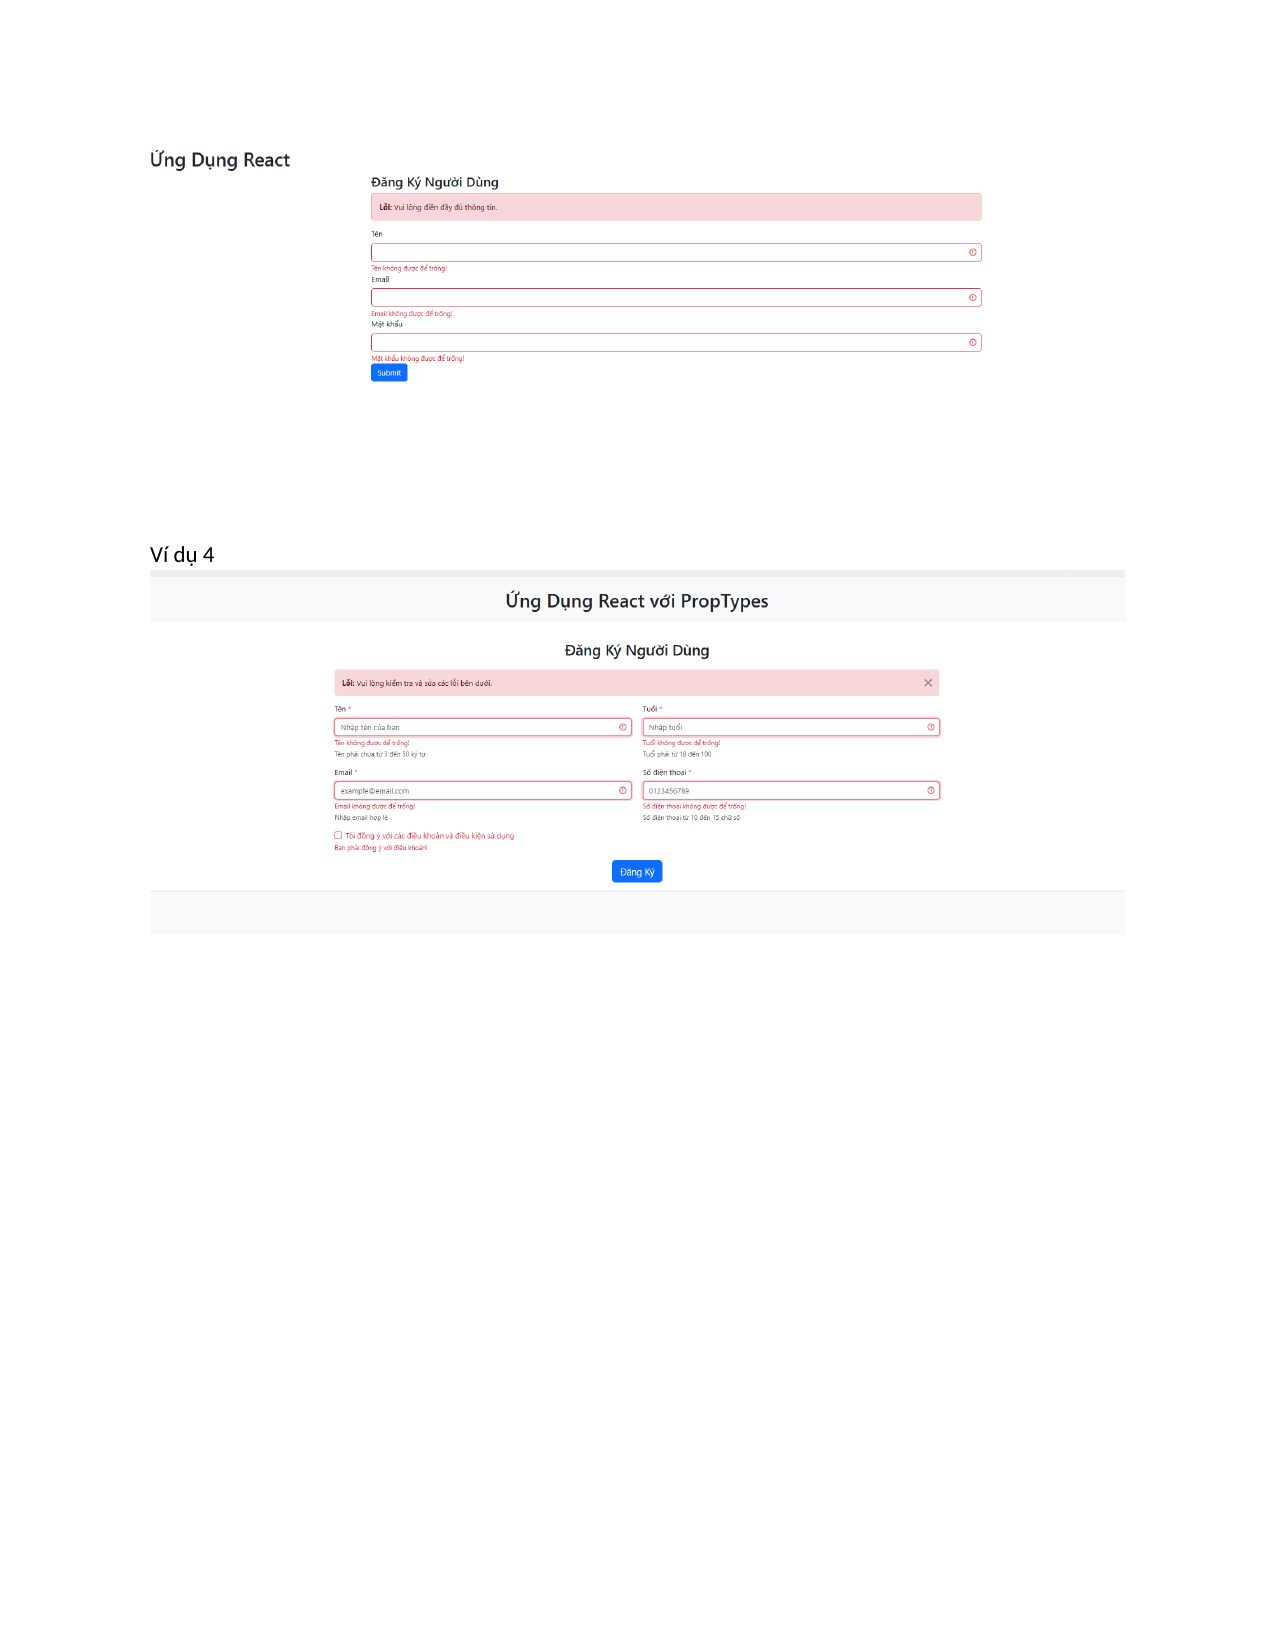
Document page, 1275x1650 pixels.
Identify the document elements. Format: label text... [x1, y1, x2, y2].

picture [150, 150, 1125, 522]
picture [150, 570, 1125, 935]
text Ví dụ 4 [150, 540, 1125, 570]
